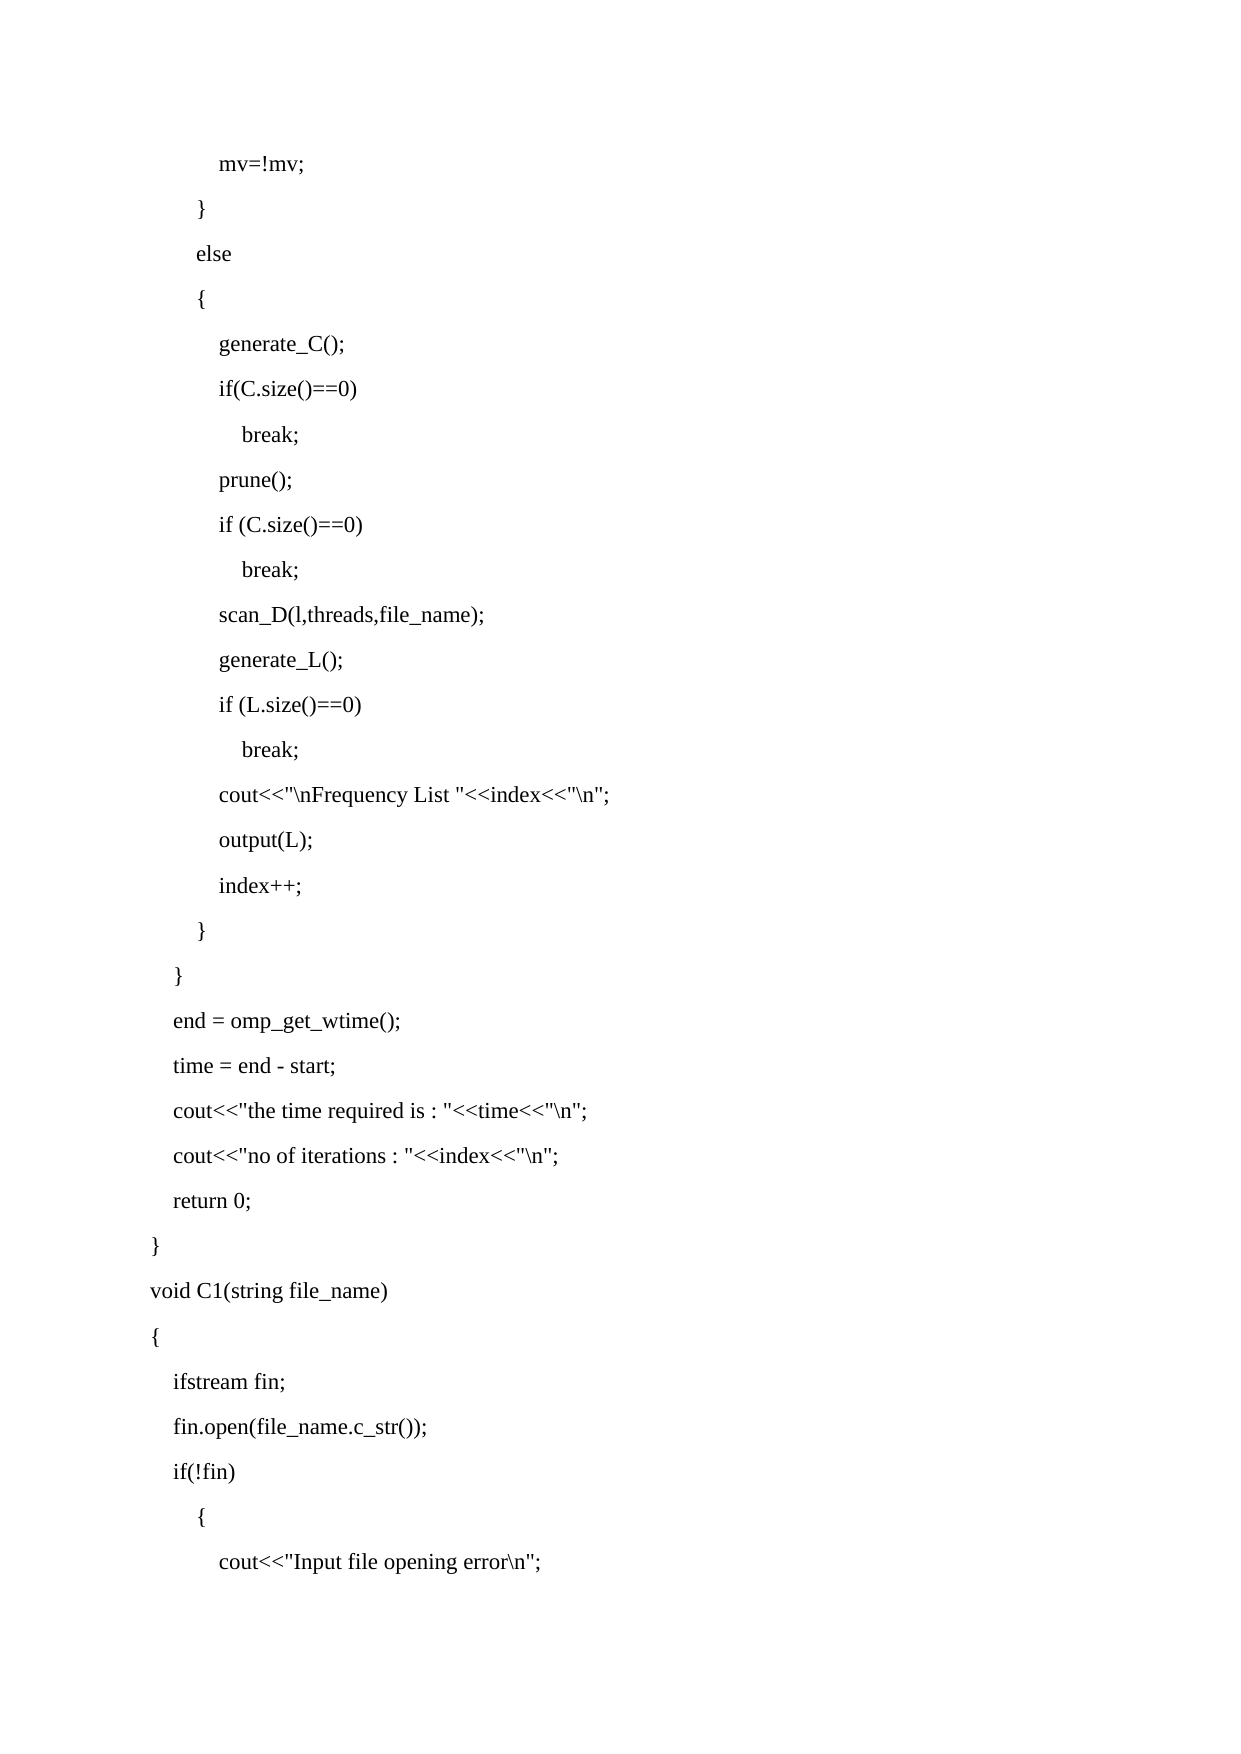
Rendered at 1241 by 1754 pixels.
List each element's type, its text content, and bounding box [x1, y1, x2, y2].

text void C1(string file_name) [150, 1278, 1090, 1304]
text } [150, 1232, 1090, 1259]
text cout<<"\nFrequency List "<<index<<"\n"; [150, 781, 1090, 808]
text break; [150, 556, 1090, 582]
text { [150, 285, 1090, 312]
text fin.open(file_name.c_str()); [150, 1413, 1090, 1439]
text } [150, 962, 1090, 988]
text if (C.size()==0) [150, 511, 1090, 537]
text if(C.size()==0) [150, 376, 1090, 402]
text } [150, 917, 1090, 943]
text mv=!mv; [150, 150, 1090, 176]
text if (L.size()==0) [150, 691, 1090, 718]
text break; [150, 421, 1090, 447]
text prune(); [150, 466, 1090, 492]
text generate_C(); [150, 330, 1090, 357]
text { [150, 1323, 1090, 1349]
text scan_D(l,threads,file_name); [150, 601, 1090, 627]
text else [150, 240, 1090, 267]
text cout<<"no of iterations : "<<index<<"\n"; [150, 1142, 1090, 1169]
text ifstream fin; [150, 1368, 1090, 1394]
text time = end - start; [150, 1052, 1090, 1078]
text output(L); [150, 827, 1090, 853]
text cout<<"the time required is : "<<time<<"\n"; [150, 1097, 1090, 1123]
text return 0; [150, 1187, 1090, 1214]
text end = omp_get_wtime(); [150, 1007, 1090, 1033]
text cout<<"Input file opening error\n"; [150, 1548, 1090, 1574]
text index++; [150, 872, 1090, 898]
text generate_L(); [150, 646, 1090, 672]
text if(!fin) [150, 1458, 1090, 1484]
text { [150, 1503, 1090, 1529]
text } [150, 195, 1090, 221]
text break; [150, 736, 1090, 763]
